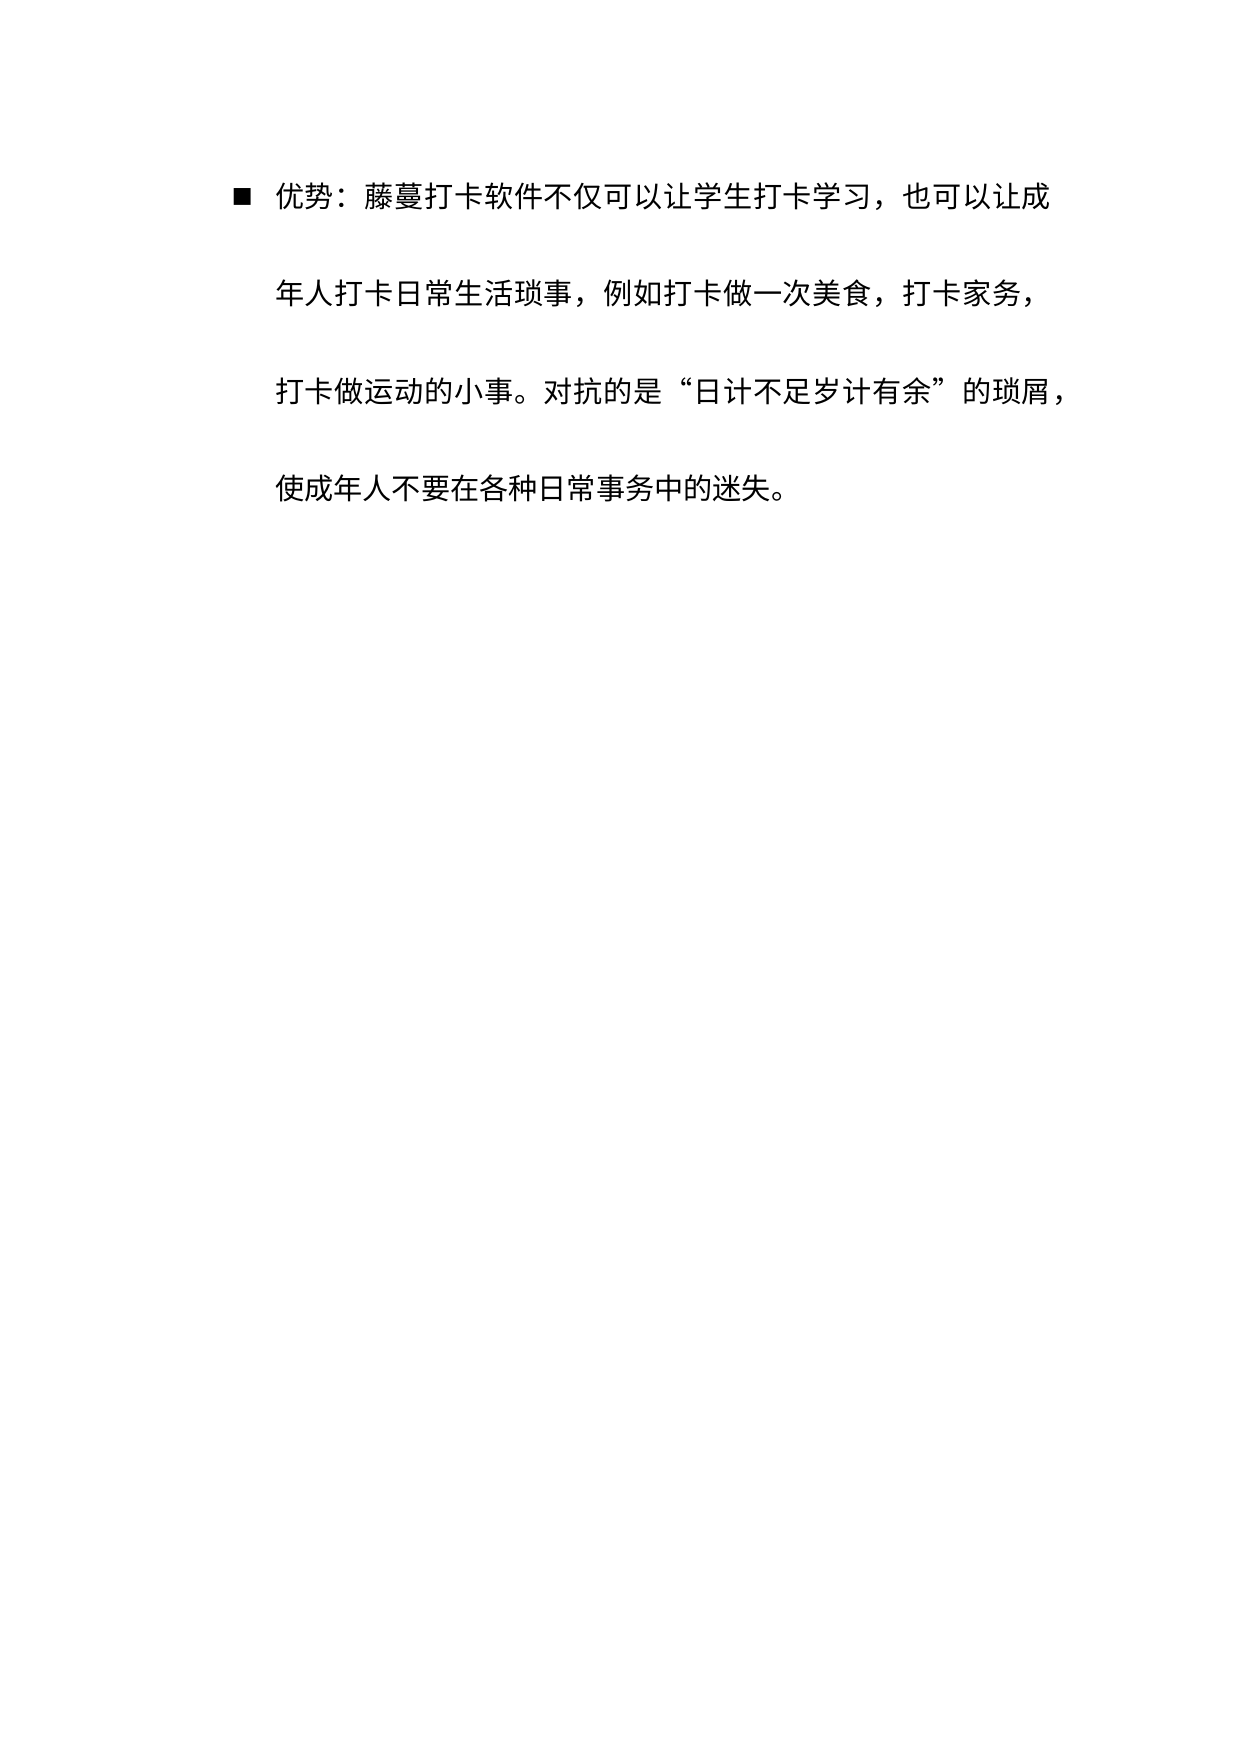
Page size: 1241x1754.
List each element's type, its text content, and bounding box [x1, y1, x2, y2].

list 优势：藤蔓打卡软件不仅可以让学生打卡学习，也可以让成年人打卡日常生活琐事，例如打卡做一次美食，打卡家务，打卡做运动的小事。对抗的是“日计不足岁计有余”的琐屑，使成年人不要在各种日常事务中的迷失。 [231, 162, 1053, 519]
